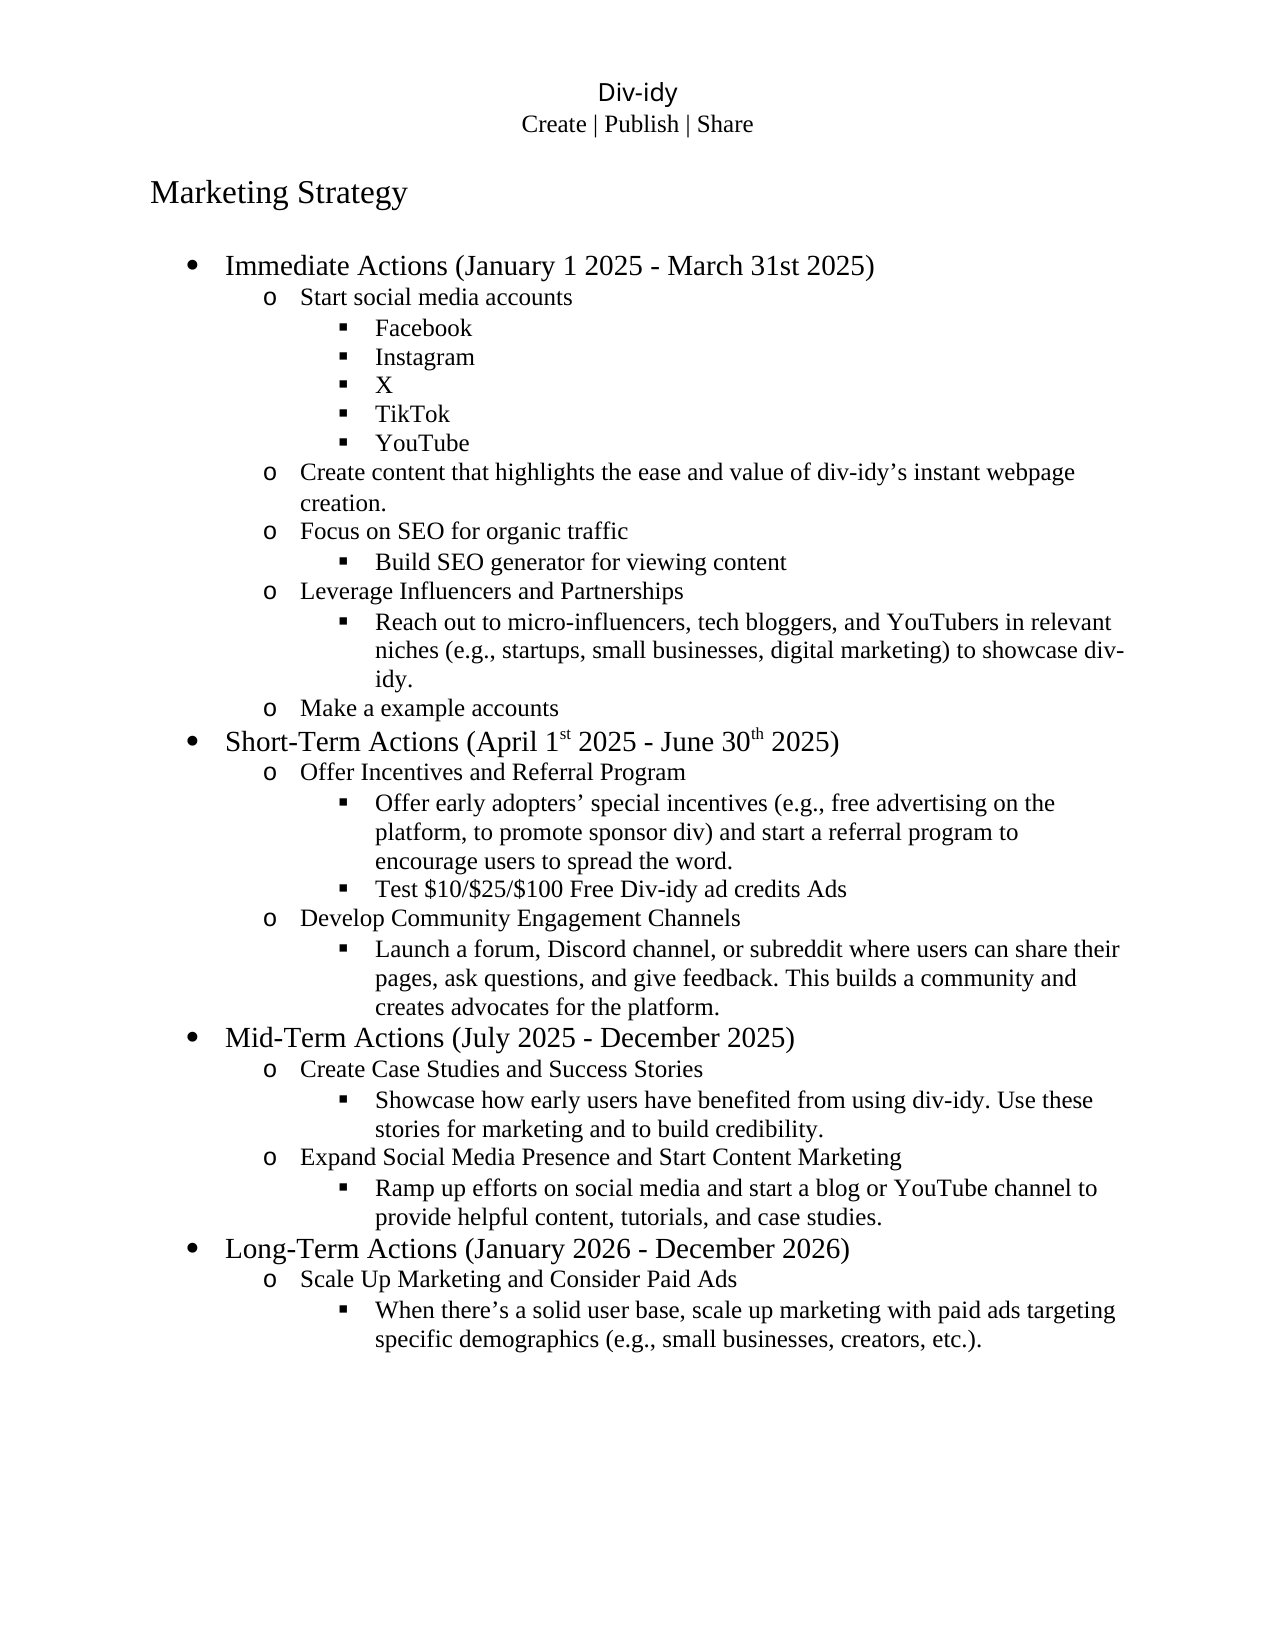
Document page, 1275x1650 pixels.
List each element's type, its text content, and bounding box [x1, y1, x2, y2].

list TikTok [337, 399, 1125, 428]
list Develop Community Engagement Channels [262, 903, 1125, 934]
list X [337, 371, 1125, 399]
list Launch a forum, Discord channel, or subreddit where users can share their pages, ask questions, and give feedback. This builds a community and creates advocates for the platform. [337, 934, 1125, 1020]
list When there’s a solid user base, scale up marketing with paid ads targeting specific demographics (e.g., small businesses, creators, etc.). [337, 1295, 1125, 1353]
list Start social media accounts [262, 282, 1125, 313]
list Test $10/$25/$100 Free Div-idy ad credits Ads [337, 874, 1125, 903]
list Offer Incentives and Referral Program [262, 757, 1125, 788]
list Leverage Influencers and Partnerships [262, 576, 1125, 607]
list Offer early adopters’ special incentives (e.g., free advertising on the platform, to promote sponsor div) and start a referral program to encourage users to spread the word. [337, 788, 1125, 874]
list Mid-Term Actions (July 2025 - December 2025) [187, 1020, 1125, 1054]
list YouTube [337, 428, 1125, 457]
list Short-Term Actions (April 1st 2025 - June 30th 2025) [187, 724, 1125, 757]
text Marketing Strategy [150, 172, 1125, 210]
list Immediate Actions (January 1 2025 - March 31st 2025) [187, 248, 1125, 282]
list Focus on SEO for organic traffic [262, 516, 1125, 547]
list Ramp up efforts on social media and start a blog or YouTube channel to provide helpful content, tutorials, and case studies. [337, 1173, 1125, 1231]
list Scale Up Marketing and Consider Paid Ads [262, 1264, 1125, 1295]
list Expand Social Media Presence and Start Content Marketing [262, 1142, 1125, 1173]
list Instagram [337, 342, 1125, 371]
list Showcase how early users have benefited from using div-idy. Use these stories for marketing and to build credibility. [337, 1085, 1125, 1142]
list Create Case Studies and Success Stories [262, 1054, 1125, 1085]
list Facebook [337, 313, 1125, 342]
list Reach out to micro-influencers, tech bloggers, and YouTubers in relevant niches (e.g., startups, small businesses, digital marketing) to showcase div-idy. [337, 607, 1125, 693]
list Long-Term Actions (January 2026 - December 2026) [187, 1231, 1125, 1264]
list Build SEO generator for viewing content [337, 547, 1125, 576]
list Make a example accounts [262, 693, 1125, 724]
list Create content that highlights the ease and value of div-idy’s instant webpage creation. [262, 457, 1125, 516]
